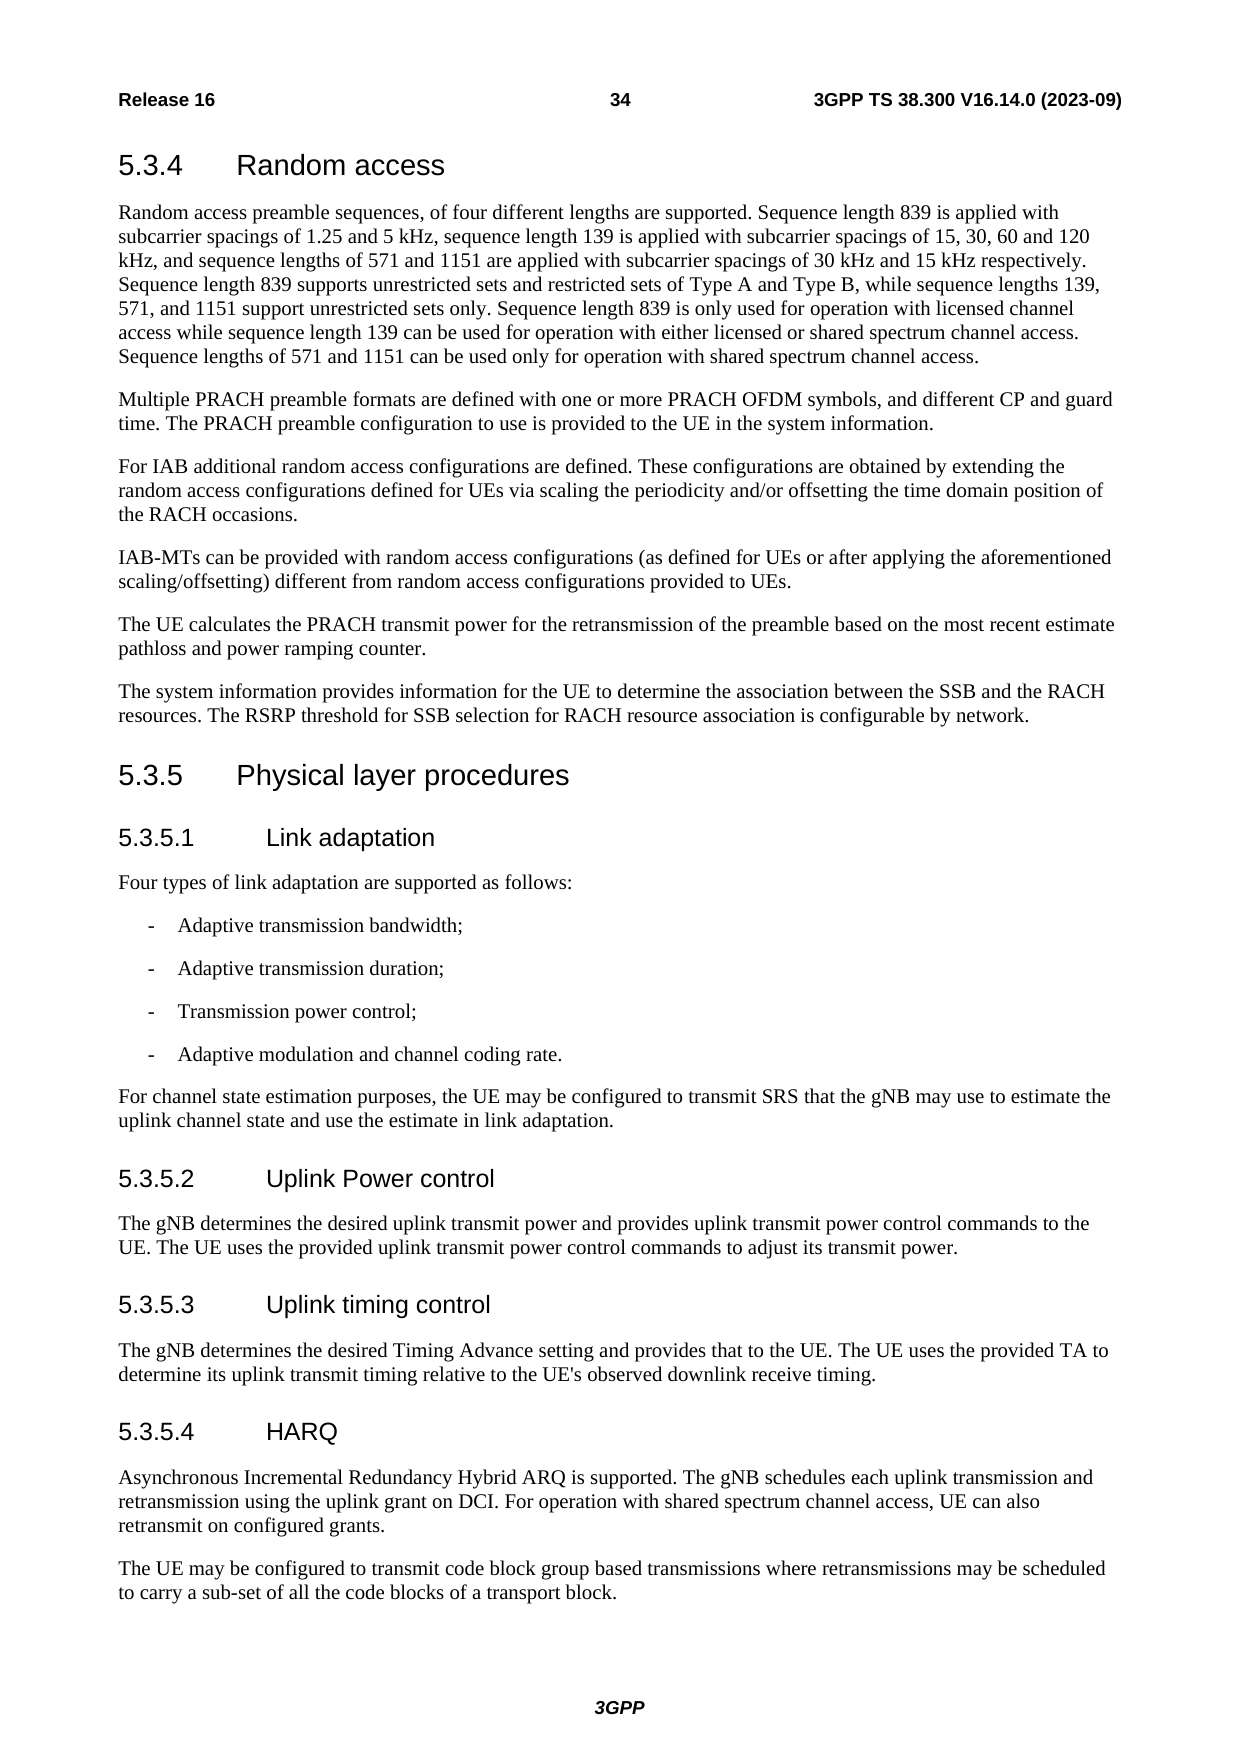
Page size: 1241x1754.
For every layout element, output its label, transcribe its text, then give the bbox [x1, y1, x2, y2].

subtitle 5.3.5 Physical layer procedures [118, 758, 1122, 791]
subtitle 5.3.5.4 HARQ [118, 1417, 1122, 1446]
text Multiple PRACH preamble formats are defined with one or more PRACH OFDM symbols, and different CP and guard time. The PRACH preamble configuration to use is provided to the UE in the system information. [118, 387, 1122, 435]
text The system information provides information for the UE to determine the association between the SSB and the RACH resources. The RSRP threshold for SSB selection for RACH resource association is configurable by network. [118, 678, 1122, 727]
text The UE may be configured to transmit code block group based transmissions where retransmissions may be scheduled to carry a sub-set of all the code blocks of a transport block. [118, 1556, 1122, 1604]
text - Adaptive modulation and channel coding rate. [148, 1041, 1122, 1066]
text Random access preamble sequences, of four different lengths are supported. Sequence length 839 is applied with subcarrier spacings of 1.25 and 5 kHz, sequence length 139 is applied with subcarrier spacings of 15, 30, 60 and 120 kHz, and sequence lengths of 571 and 1151 are applied with subcarrier spacings of 30 kHz and 15 kHz respectively. Sequence length 839 supports unrestricted sets and restricted sets of Type A and Type B, while sequence lengths 139, 571, and 1151 support unrestricted sets only. Sequence length 839 is only used for operation with licensed channel access while sequence length 139 can be used for operation with either licensed or shared spectrum channel access. Sequence lengths of 571 and 1151 can be used only for operation with shared spectrum channel access. [118, 200, 1122, 368]
text IAB-MTs can be provided with random access configurations (as defined for UEs or after applying the aforementioned scaling/offsetting) different from random access configurations provided to UEs. [118, 545, 1122, 593]
text For IAB additional random access configurations are defined. These configurations are obtained by extending the random access configurations defined for UEs via scaling the periodicity and/or offsetting the time domain position of the RACH occasions. [118, 454, 1122, 526]
text Four types of link adaptation are supported as follows: [118, 870, 1122, 894]
subtitle 5.3.4 Random access [118, 147, 1122, 181]
text The gNB determines the desired uplink transmit power and provides uplink transmit power control commands to the UE. The UE uses the provided uplink transmit power control commands to adjust its transmit power. [118, 1211, 1122, 1259]
subtitle 5.3.5.1 Link adaptation [118, 823, 1122, 851]
subtitle 5.3.5.3 Uplink timing control [118, 1291, 1122, 1319]
text - Adaptive transmission bandwidth; [148, 913, 1122, 937]
subtitle 5.3.5.2 Uplink Power control [118, 1164, 1122, 1192]
text Asynchronous Incremental Redundancy Hybrid ARQ is supported. The gNB schedules each uplink transmission and retransmission using the uplink grant on DCI. For operation with shared spectrum channel access, UE can also retransmit on configured grants. [118, 1465, 1122, 1537]
text For channel state estimation purposes, the UE may be configured to transmit SRS that the gNB may use to estimate the uplink channel state and use the estimate in link adaptation. [118, 1084, 1122, 1132]
text The gNB determines the desired Timing Advance setting and provides that to the UE. The UE uses the provided TA to determine its uplink transmit timing relative to the UE's observed downlink receive timing. [118, 1338, 1122, 1386]
text - Transmission power control; [148, 999, 1122, 1023]
text - Adaptive transmission duration; [148, 956, 1122, 980]
text The UE calculates the PRACH transmit power for the retransmission of the preamble based on the most recent estimate pathloss and power ramping counter. [118, 612, 1122, 660]
